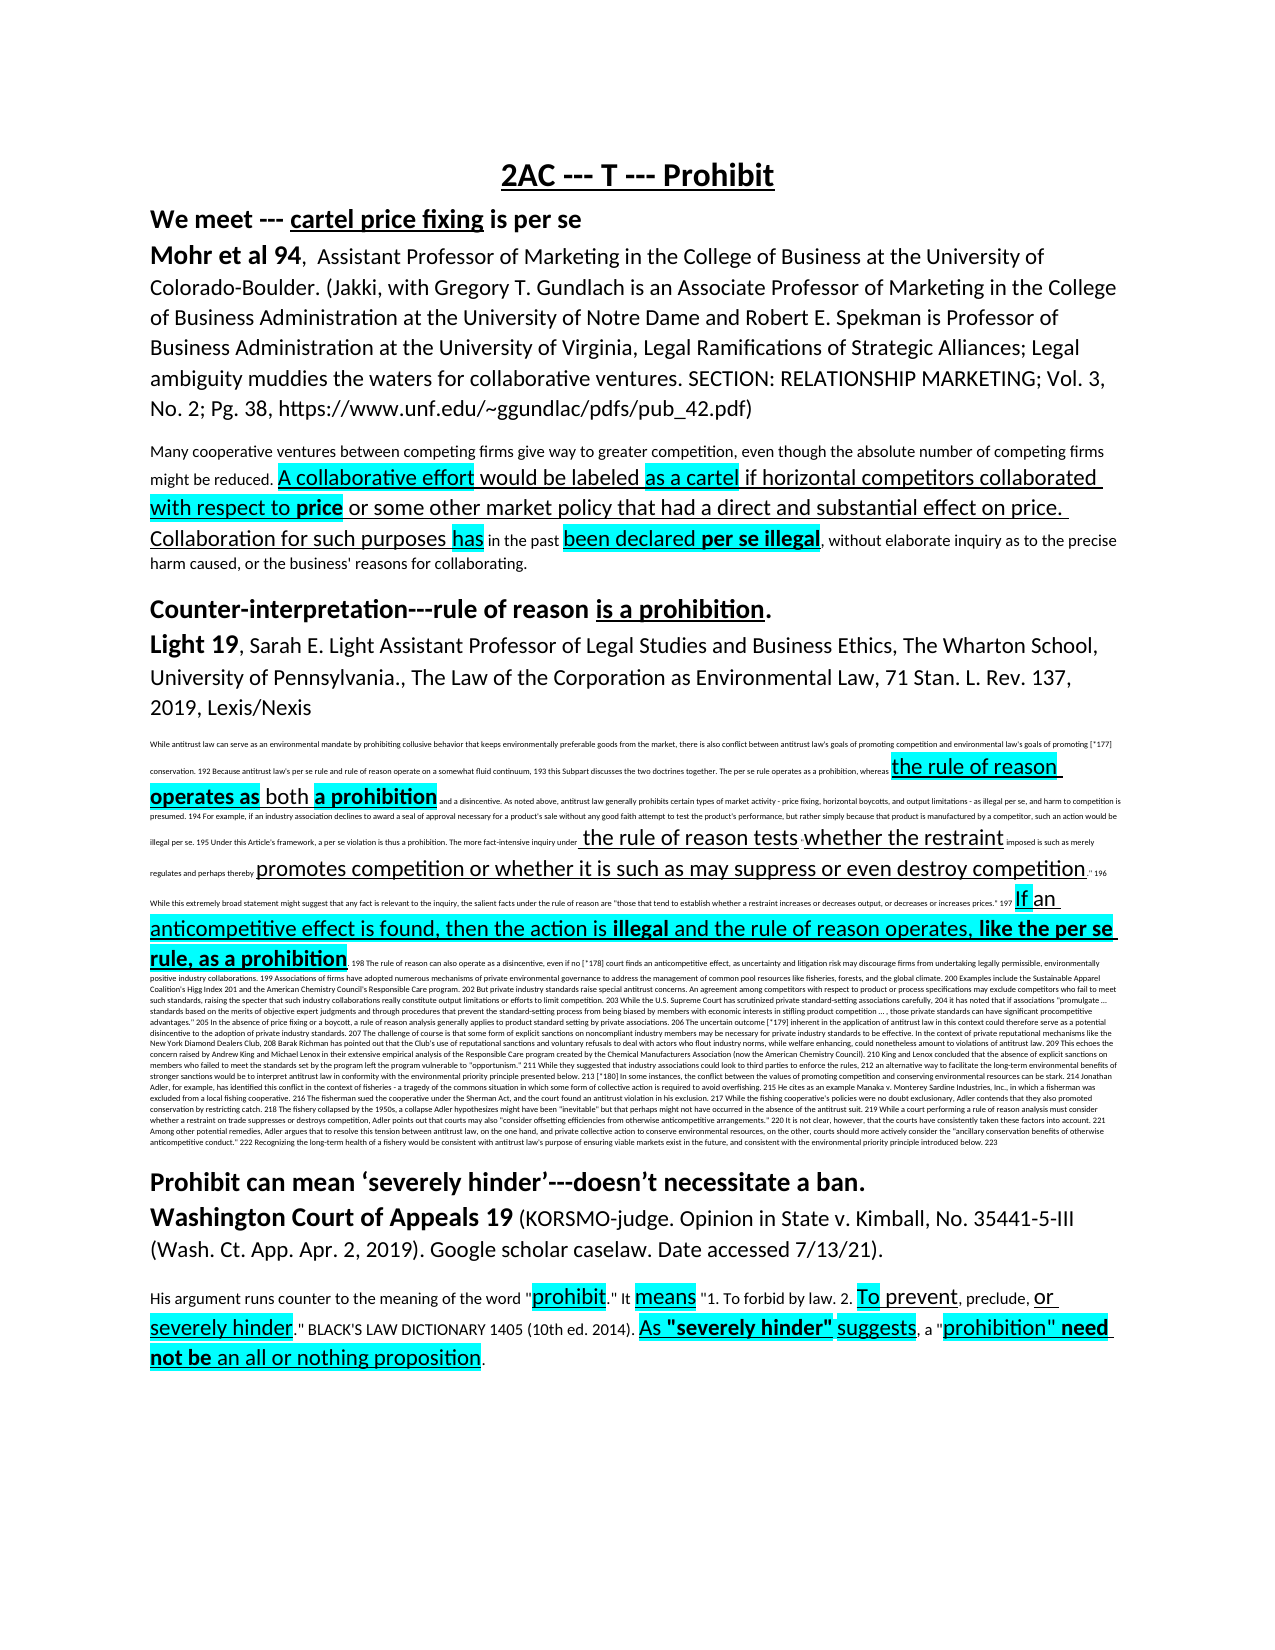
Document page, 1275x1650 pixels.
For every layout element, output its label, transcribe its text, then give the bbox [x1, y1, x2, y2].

subtitle Counter-interpretation---rule of reason is a prohibition. [150, 592, 1125, 625]
subtitle Prohibit can mean ‘severely hinder’---doesn’t necessitate a ban. [150, 1165, 1125, 1198]
text Mohr et al 94, Assistant Professor of Marketing in the College of Business at the University of Colorado-Boulder. (Jakki, with Gregory T. Gundlach is an Associate Professor of Marketing in the College of Business Administration at the University of Notre Dame and Robert E. Spekman is Professor of Business Administration at the University of Virginia, Legal Ramifications of Strategic Alliances; Legal ambiguity muddies the waters for collaborative ventures. SECTION: RELATIONSHIP MARKETING; Vol. 3, No. 2; Pg. 38, https://www.unf.edu/~ggundlac/pdfs/pub_42.pdf) [150, 238, 1125, 422]
text Washington Court of Appeals 19 (KORSMO-judge. Opinion in State v. Kimball, No. 35441-5-III (Wash. Ct. App. Apr. 2, 2019). Google scholar caselaw. Date accessed 7/13/21). [150, 1200, 1125, 1264]
text Light 19, Sarah E. Light Assistant Professor of Legal Studies and Business Ethics, The Wharton School, University of Pennsylvania., The Law of the Corporation as Environmental Law, 71 Stan. L. Rev. 137, 2019, Lexis/Nexis [150, 627, 1125, 721]
text His argument runs counter to the meaning of the word "prohibit." It means "1. To forbid by law. 2. To prevent, preclude, or severely hinder." BLACK'S LAW DICTIONARY 1405 (10th ed. 2014). As "severely hinder" suggests, a "prohibition" need not be an all or nothing proposition. [150, 1282, 1125, 1371]
subtitle We meet --- cartel price fixing is per se [150, 202, 1125, 235]
subtitle 2AC --- T --- Prohibit [150, 154, 1125, 195]
text While antitrust law can serve as an environmental mandate by prohibiting collusive behavior that keeps environmentally preferable goods from the market, there is also conflict between antitrust law's goals of promoting competition and environmental law's goals of promoting [*177] conservation. 192 Because antitrust law's per se rule and rule of reason operate on a somewhat fluid continuum, 193 this Subpart discusses the two doctrines together. The per se rule operates as a prohibition, whereas the rule of reason operates as both a prohibition and a disincentive. As noted above, antitrust law generally prohibits certain types of market activity - price fixing, horizontal boycotts, and output limitations - as illegal per se, and harm to competition is presumed. 194 For example, if an industry association declines to award a seal of approval necessary for a product's sale without any good faith attempt to test the product's performance, but rather simply because that product is manufactured by a competitor, such an action would be illegal per se. 195 Under this Article's framework, a per se violation is thus a prohibition. The more fact-intensive inquiry under the rule of reason tests "whether the restraint imposed is such as merely regulates and perhaps thereby promotes competition or whether it is such as may suppress or even destroy competition." 196 While this extremely broad statement might suggest that any fact is relevant to the inquiry, the salient facts under the rule of reason are "those that tend to establish whether a restraint increases or decreases output, or decreases or increases prices." 197 If an anticompetitive effect is found, then the action is illegal and the rule of reason operates, like the per se rule, as a prohibition. 198 The rule of reason can also operate as a disincentive, even if no [*178] court finds an anticompetitive effect, as uncertainty and litigation risk may discourage firms from undertaking legally permissible, environmentally positive industry collaborations. 199 Associations of firms have adopted numerous mechanisms of private environmental governance to address the management of common pool resources like fisheries, forests, and the global climate. 200 Examples include the Sustainable Apparel Coalition's Higg Index 201 and the American Chemistry Council's Responsible Care program. 202 But private industry standards raise special antitrust concerns. An agreement among competitors with respect to product or process specifications may exclude competitors who fail to meet such standards, raising the specter that such industry collaborations really constitute output limitations or efforts to limit competition. 203 While the U.S. Supreme Court has scrutinized private standard-setting associations carefully, 204 it has noted that if associations "promulgate … standards based on the merits of objective expert judgments and through procedures that prevent the standard-setting process from being biased by members with economic interests in stifling product competition … , those private standards can have significant procompetitive advantages." 205 In the absence of price fixing or a boycott, a rule of reason analysis generally applies to product standard setting by private associations. 206 The uncertain outcome [*179] inherent in the application of antitrust law in this context could therefore serve as a potential disincentive to the adoption of private industry standards. 207 The challenge of course is that some form of explicit sanctions on noncompliant industry members may be necessary for private industry standards to be effective. In the context of private reputational mechanisms like the New York Diamond Dealers Club, 208 Barak Richman has pointed out that the Club's use of reputational sanctions and voluntary refusals to deal with actors who flout industry norms, while welfare enhancing, could nonetheless amount to violations of antitrust law. 209 This echoes the concern raised by Andrew King and Michael Lenox in their extensive empirical analysis of the Responsible Care program created by the Chemical Manufacturers Association (now the American Chemistry Council). 210 King and Lenox concluded that the absence of explicit sanctions on members who failed to meet the standards set by the program left the program vulnerable to "opportunism." 211 While they suggested that industry associations could look to third parties to enforce the rules, 212 an alternative way to facilitate the long-term environmental benefits of stronger sanctions would be to interpret antitrust law in conformity with the environmental priority principle presented below. 213 [*180] In some instances, the conflict between the values of promoting competition and conserving environmental resources can be stark. 214 Jonathan Adler, for example, has identified this conflict in the context of fisheries - a tragedy of the commons situation in which some form of collective action is required to avoid overfishing. 215 He cites as an example Manaka v. Monterey Sardine Industries, Inc., in which a fisherman was excluded from a local fishing cooperative. 216 The fisherman sued the cooperative under the Sherman Act, and the court found an antitrust violation in his exclusion. 217 While the fishing cooperative's policies were no doubt exclusionary, Adler contends that they also promoted conservation by restricting catch. 218 The fishery collapsed by the 1950s, a collapse Adler hypothesizes might have been "inevitable" but that perhaps might not have occurred in the absence of the antitrust suit. 219 While a court performing a rule of reason analysis must consider whether a restraint on trade suppresses or destroys competition, Adler points out that courts may also "consider offsetting efficiencies from otherwise anticompetitive arrangements." 220 It is not clear, however, that the courts have consistently taken these factors into account. 221 Among other potential remedies, Adler argues that to resolve this tension between antitrust law, on the one hand, and private collective action to conserve environmental resources, on the other, courts should more actively consider the "ancillary conservation benefits of otherwise anticompetitive conduct." 222 Recognizing the long-term health of a fishery would be consistent with antitrust law's purpose of ensuring viable markets exist in the future, and consistent with the environmental priority principle introduced below. 223 [150, 740, 1125, 1147]
text Many cooperative ventures between competing firms give way to greater competition, even though the absolute number of competing firms might be reduced. A collaborative effort would be labeled as a cartel if horizontal competitors collaborated with respect to price or some other market policy that had a direct and substantial effect on price. Collaboration for such purposes has in the past been declared per se illegal, without elaborate inquiry as to the precise harm caused, or the business' reasons for collaborating. [150, 441, 1125, 574]
